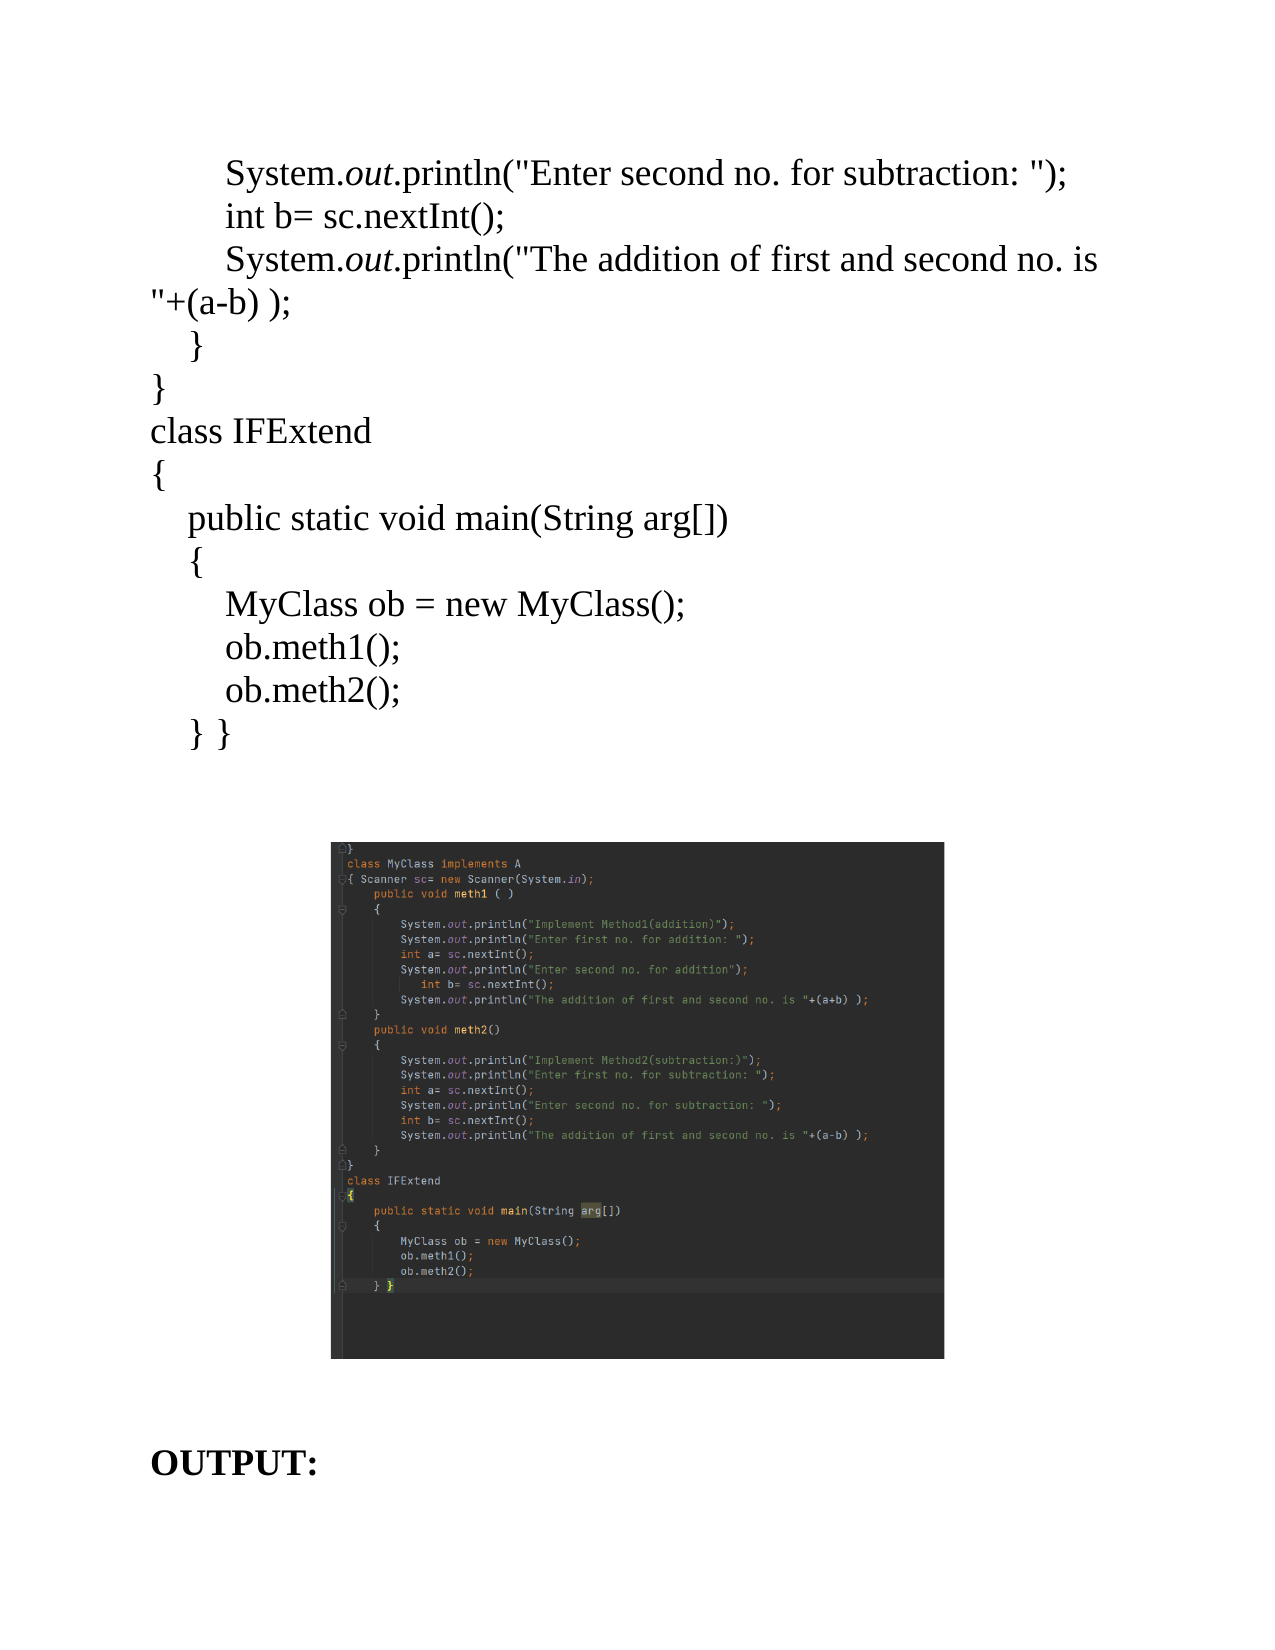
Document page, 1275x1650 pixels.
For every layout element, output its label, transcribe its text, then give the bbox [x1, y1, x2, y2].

text OUTPUT: [150, 1440, 1125, 1483]
picture [330, 842, 945, 1359]
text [150, 150, 1125, 754]
